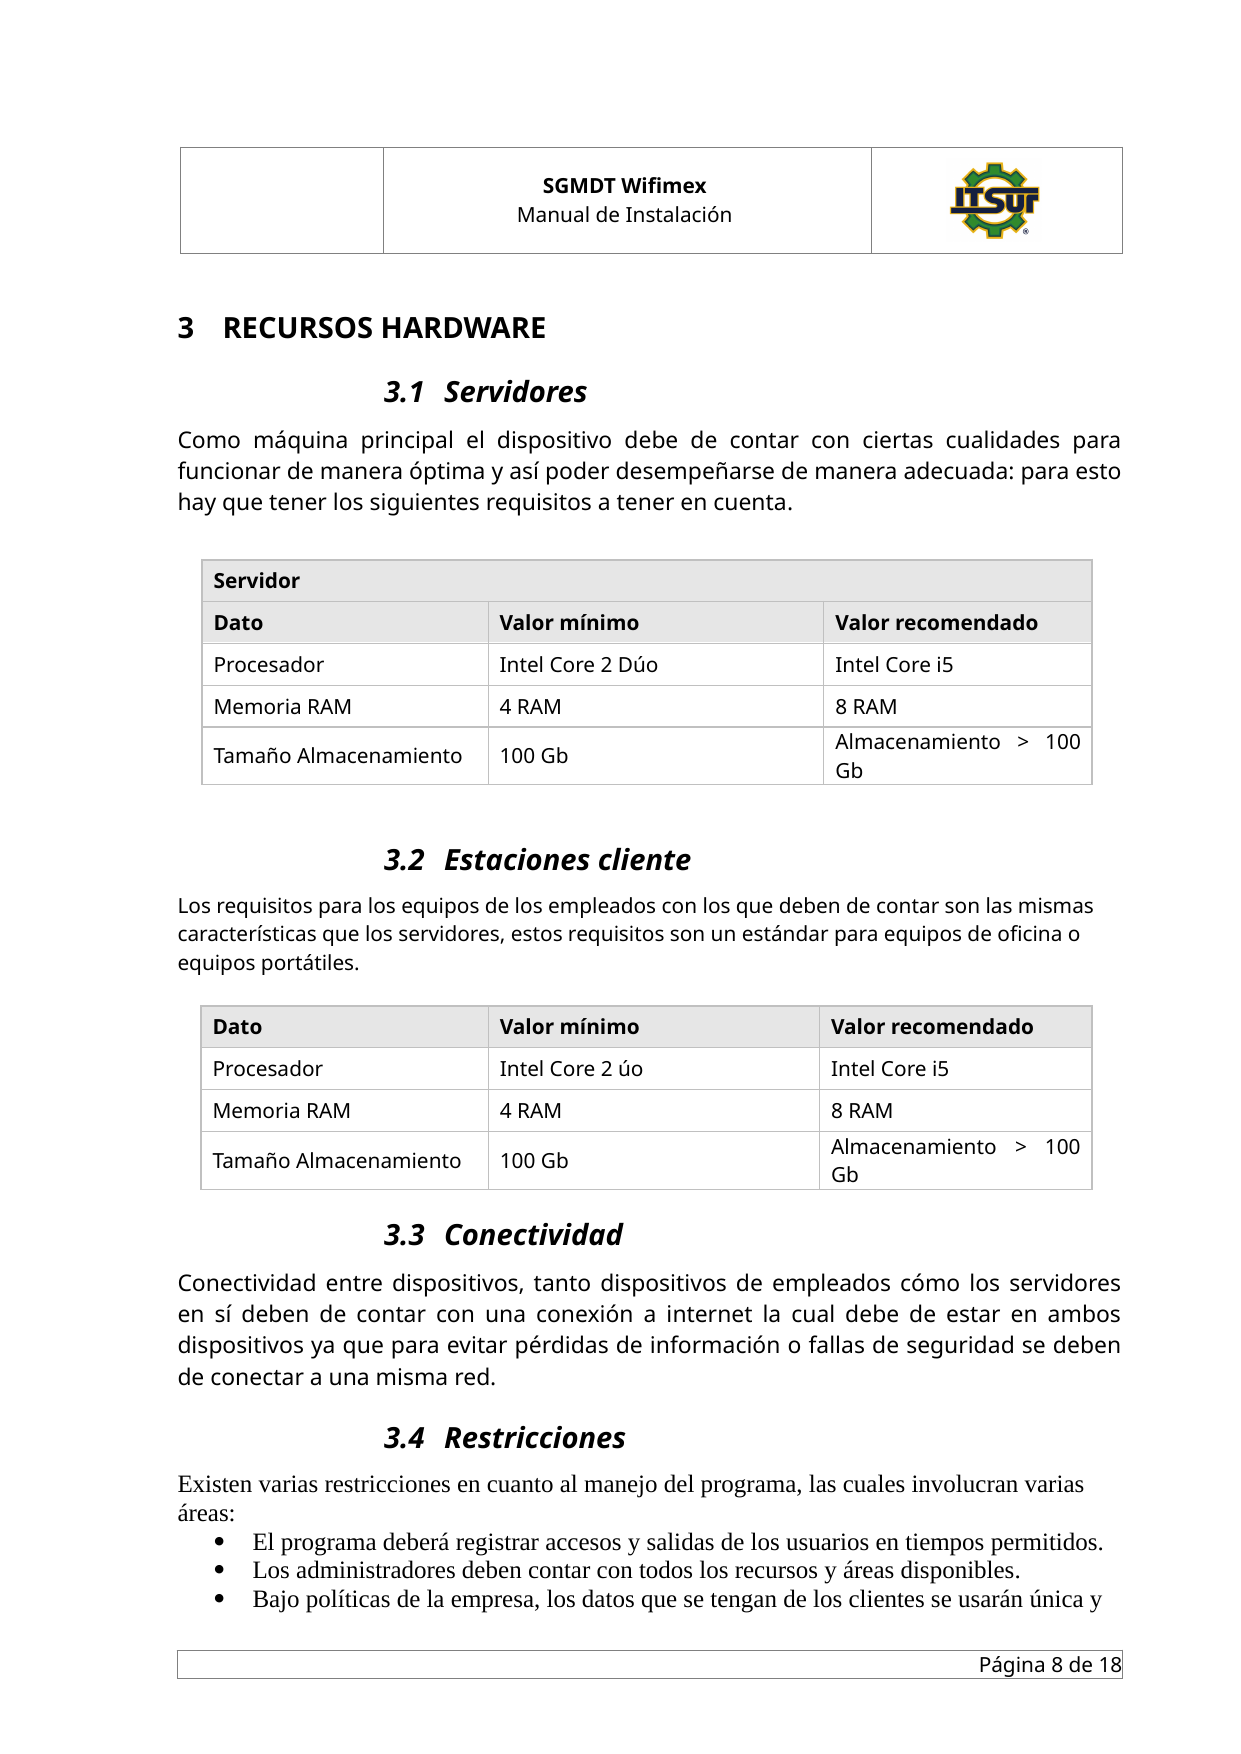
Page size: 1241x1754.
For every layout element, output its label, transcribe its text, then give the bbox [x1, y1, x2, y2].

table_cell Intel Core i5 [820, 1048, 1091, 1089]
table_cell Intel Core 2 Dúo [489, 644, 823, 684]
text Los requisitos para los equipos de los empleados con los que deben de contar son las mismas características que los servidores, estos requisitos son un estándar para equipos de oficina o equipos portátiles. [177, 891, 1122, 976]
text Existen varias restricciones en cuanto al manejo del programa, las cuales involucran varias áreas: [177, 1469, 1122, 1527]
table_header Dato [202, 1007, 488, 1047]
list El programa deberá registrar accesos y salidas de los usuarios en tiempos permitidos. [215, 1527, 1122, 1555]
table_header Servidor [203, 561, 1091, 601]
table_cell Tamaño Almacenamiento [202, 1132, 488, 1189]
table_cell Valor recomendado [824, 602, 1091, 642]
table_cell Valor mínimo [489, 602, 823, 642]
table_cell Procesador [203, 644, 488, 684]
table_header Valor mínimo [489, 1007, 819, 1047]
table_cell 8 RAM [824, 686, 1091, 726]
table_cell 100 Gb [489, 1132, 819, 1189]
table_cell Tamaño Almacenamiento [203, 728, 488, 784]
table_cell 100 Gb [489, 728, 823, 784]
subtitle RECURSOS HARDWARE [177, 307, 1122, 347]
list Bajo políticas de la empresa, los datos que se tengan de los clientes se usarán única y exclusivamente para lo que quedó estipulado en el contrato. [215, 1584, 1122, 1613]
subtitle Servidores [384, 372, 1122, 411]
table_cell Intel Core i5 [824, 644, 1091, 684]
table_cell Almacenamiento > 100 Gb [820, 1132, 1091, 1189]
table_cell Almacenamiento > 100 Gb [824, 728, 1091, 784]
table_cell 4 RAM [489, 686, 823, 726]
table_header Valor recomendado [820, 1007, 1091, 1047]
text Conectividad entre dispositivos, tanto dispositivos de empleados cómo los servidores en sí deben de contar con una conexión a internet la cual debe de estar en ambos dispositivos ya que para evitar pérdidas de información o fallas de seguridad se deben de conectar a una misma red. [177, 1267, 1122, 1392]
subtitle Conectividad [384, 1215, 1122, 1254]
subtitle Restricciones [384, 1417, 1122, 1457]
table_cell Procesador [202, 1048, 488, 1089]
table_cell 4 RAM [489, 1090, 819, 1131]
text Como máquina principal el dispositivo debe de contar con ciertas cualidades para funcionar de manera óptima y así poder desempeñarse de manera adecuada: para esto hay que tener los siguientes requisitos a tener en cuenta. [177, 424, 1122, 518]
table_cell Memoria RAM [202, 1090, 488, 1131]
table_cell 8 RAM [820, 1090, 1091, 1131]
picture [946, 158, 1042, 242]
table_cell Intel Core 2 úo [489, 1048, 819, 1089]
subtitle Estaciones cliente [384, 839, 1122, 878]
list Los administradores deben contar con todos los recursos y áreas disponibles. [215, 1555, 1122, 1584]
table_cell Dato [203, 602, 488, 642]
table_cell Memoria RAM [203, 686, 488, 726]
